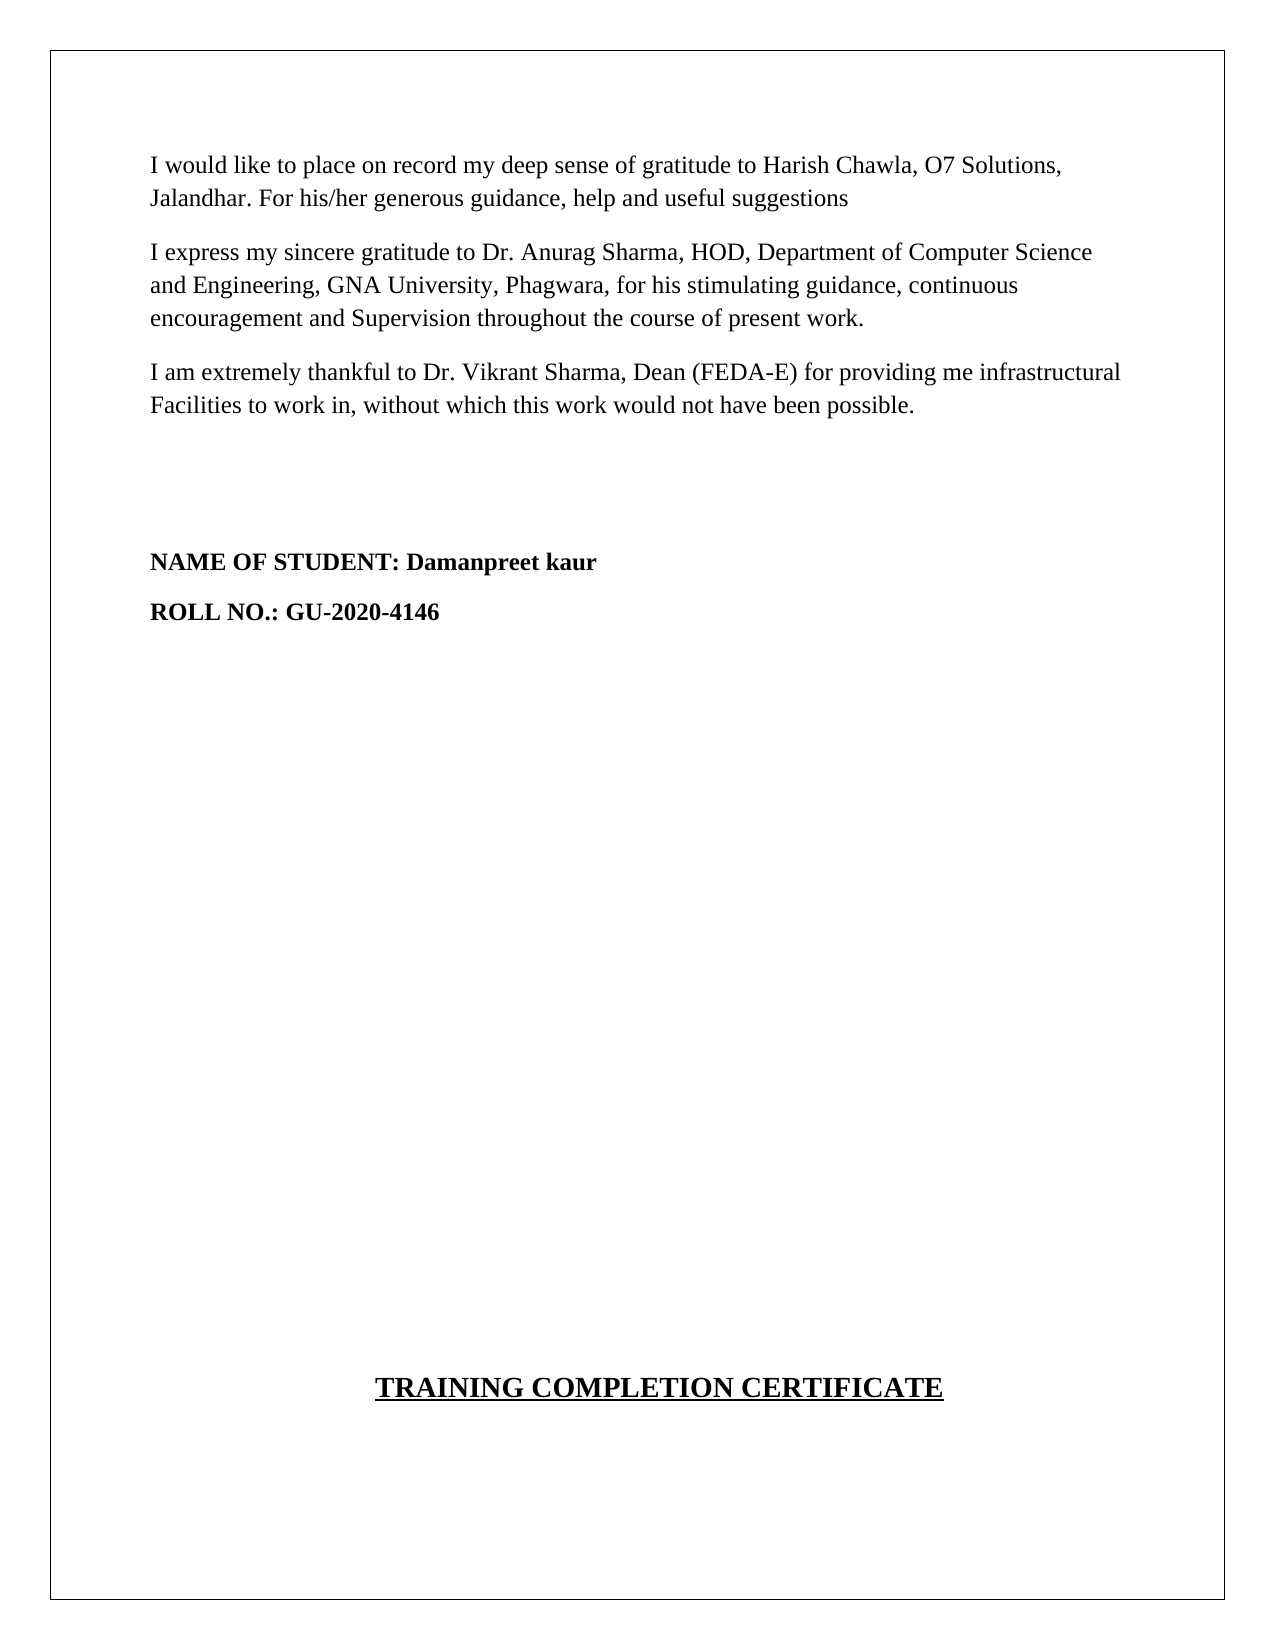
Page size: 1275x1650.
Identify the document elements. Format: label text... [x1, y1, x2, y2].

text TRAINING COMPLETION CERTIFICATE [375, 1370, 1125, 1404]
text ROLL NO.: GU-2020-4146 [150, 597, 1125, 625]
text I express my sincere gratitude to Dr. Anurag Sharma, HOD, Department of Computer Science and Engineering, GNA University, Phagwara, for his stimulating guidance, continuous encouragement and Supervision throughout the course of present work. [150, 237, 1125, 332]
text I am extremely thankful to Dr. Vikrant Sharma, Dean (FEDA-E) for providing me infrastructural Facilities to work in, without which this work would not have been possible. [150, 357, 1125, 418]
text NAME OF STUDENT: Damanpreet kaur [150, 547, 1125, 576]
text I would like to place on record my deep sense of gratitude to Harish Chawla, O7 Solutions, Jalandhar. For his/her generous guidance, help and useful suggestions [150, 150, 1125, 212]
